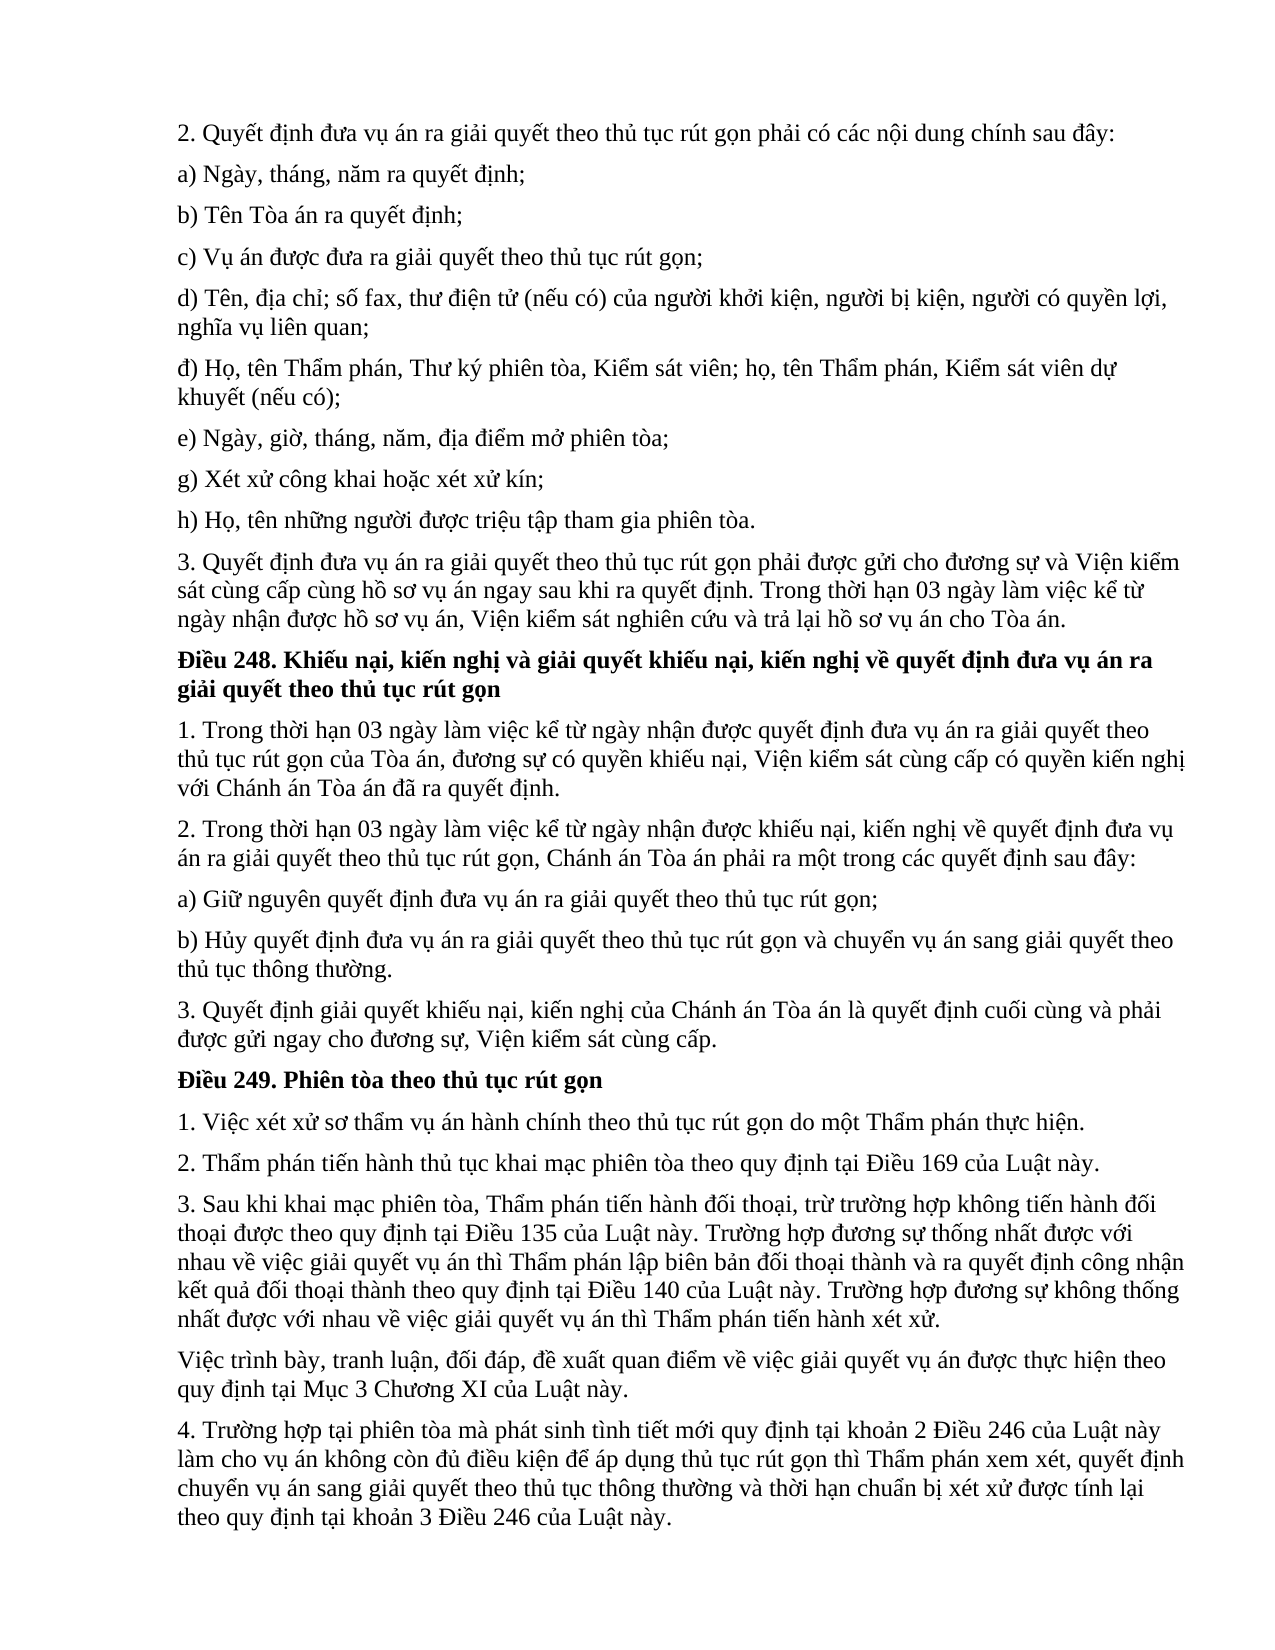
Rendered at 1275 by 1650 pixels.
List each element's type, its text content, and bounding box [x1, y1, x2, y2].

text Điều 249. Phiên tòa theo thủ tục rút gọn [177, 1066, 1186, 1094]
text 1. Việc xét xử sơ thẩm vụ án hành chính theo thủ tục rút gọn do một Thẩm phán thực hiện. [177, 1107, 1186, 1136]
text g) Xét xử công khai hoặc xét xử kín; [177, 464, 1186, 493]
text 4. Trường hợp tại phiên tòa mà phát sinh tình tiết mới quy định tại khoản 2 Điều 246 của Luật này làm cho vụ án không còn đủ điều kiện để áp dụng thủ tục rút gọn thì Thẩm phán xem xét, quyết định chuyển vụ án sang giải quyết theo thủ tục thông thường và thời hạn chuẩn bị xét xử được tính lại theo quy định tại khoản 3 Điều 246 của Luật này. [177, 1416, 1186, 1531]
text 1. Trong thời hạn 03 ngày làm việc kể từ ngày nhận được quyết định đưa vụ án ra giải quyết theo thủ tục rút gọn của Tòa án, đương sự có quyền khiếu nại, Viện kiểm sát cùng cấp có quyền kiến nghị với Chánh án Tòa án đã ra quyết định. [177, 716, 1186, 802]
text b) Hủy quyết định đưa vụ án ra giải quyết theo thủ tục rút gọn và chuyển vụ án sang giải quyết theo thủ tục thông thường. [177, 926, 1186, 983]
text đ) Họ, tên Thẩm phán, Thư ký phiên tòa, Kiểm sát viên; họ, tên Thẩm phán, Kiểm sát viên dự khuyết (nếu có); [177, 353, 1186, 411]
text b) Tên Tòa án ra quyết định; [177, 201, 1186, 229]
text 3. Sau khi khai mạc phiên tòa, Thẩm phán tiến hành đối thoại, trừ trường hợp không tiến hành đối thoại được theo quy định tại Điều 135 của Luật này. Trường hợp đương sự thống nhất được với nhau về việc giải quyết vụ án thì Thẩm phán lập biên bản đối thoại thành và ra quyết định công nhận kết quả đối thoại thành theo quy định tại Điều 140 của Luật này. Trường hợp đương sự không thống nhất được với nhau về việc giải quyết vụ án thì Thẩm phán tiến hành xét xử. [177, 1189, 1186, 1333]
text c) Vụ án được đưa ra giải quyết theo thủ tục rút gọn; [177, 242, 1186, 271]
text 2. Thẩm phán tiến hành thủ tục khai mạc phiên tòa theo quy định tại Điều 169 của Luật này. [177, 1148, 1186, 1177]
text a) Ngày, tháng, năm ra quyết định; [177, 159, 1186, 188]
text 3. Quyết định giải quyết khiếu nại, kiến nghị của Chánh án Tòa án là quyết định cuối cùng và phải được gửi ngay cho đương sự, Viện kiểm sát cùng cấp. [177, 996, 1186, 1053]
text Việc trình bày, tranh luận, đối đáp, đề xuất quan điểm về việc giải quyết vụ án được thực hiện theo quy định tại Mục 3 Chương XI của Luật này. [177, 1346, 1186, 1403]
text 2. Quyết định đưa vụ án ra giải quyết theo thủ tục rút gọn phải có các nội dung chính sau đây: [177, 118, 1186, 147]
text Điều 248. Khiếu nại, kiến nghị và giải quyết khiếu nại, kiến nghị về quyết định đưa vụ án ra giải quyết theo thủ tục rút gọn [177, 646, 1186, 703]
text 2. Trong thời hạn 03 ngày làm việc kể từ ngày nhận được khiếu nại, kiến nghị về quyết định đưa vụ án ra giải quyết theo thủ tục rút gọn, Chánh án Tòa án phải ra một trong các quyết định sau đây: [177, 814, 1186, 872]
text a) Giữ nguyên quyết định đưa vụ án ra giải quyết theo thủ tục rút gọn; [177, 884, 1186, 913]
text d) Tên, địa chỉ; số fax, thư điện tử (nếu có) của người khởi kiện, người bị kiện, người có quyền lợi, nghĩa vụ liên quan; [177, 283, 1186, 341]
text h) Họ, tên những người được triệu tập tham gia phiên tòa. [177, 506, 1186, 534]
text e) Ngày, giờ, tháng, năm, địa điểm mở phiên tòa; [177, 423, 1186, 452]
text 3. Quyết định đưa vụ án ra giải quyết theo thủ tục rút gọn phải được gửi cho đương sự và Viện kiểm sát cùng cấp cùng hồ sơ vụ án ngay sau khi ra quyết định. Trong thời hạn 03 ngày làm việc kể từ ngày nhận được hồ sơ vụ án, Viện kiểm sát nghiên cứu và trả lại hồ sơ vụ án cho Tòa án. [177, 547, 1186, 633]
